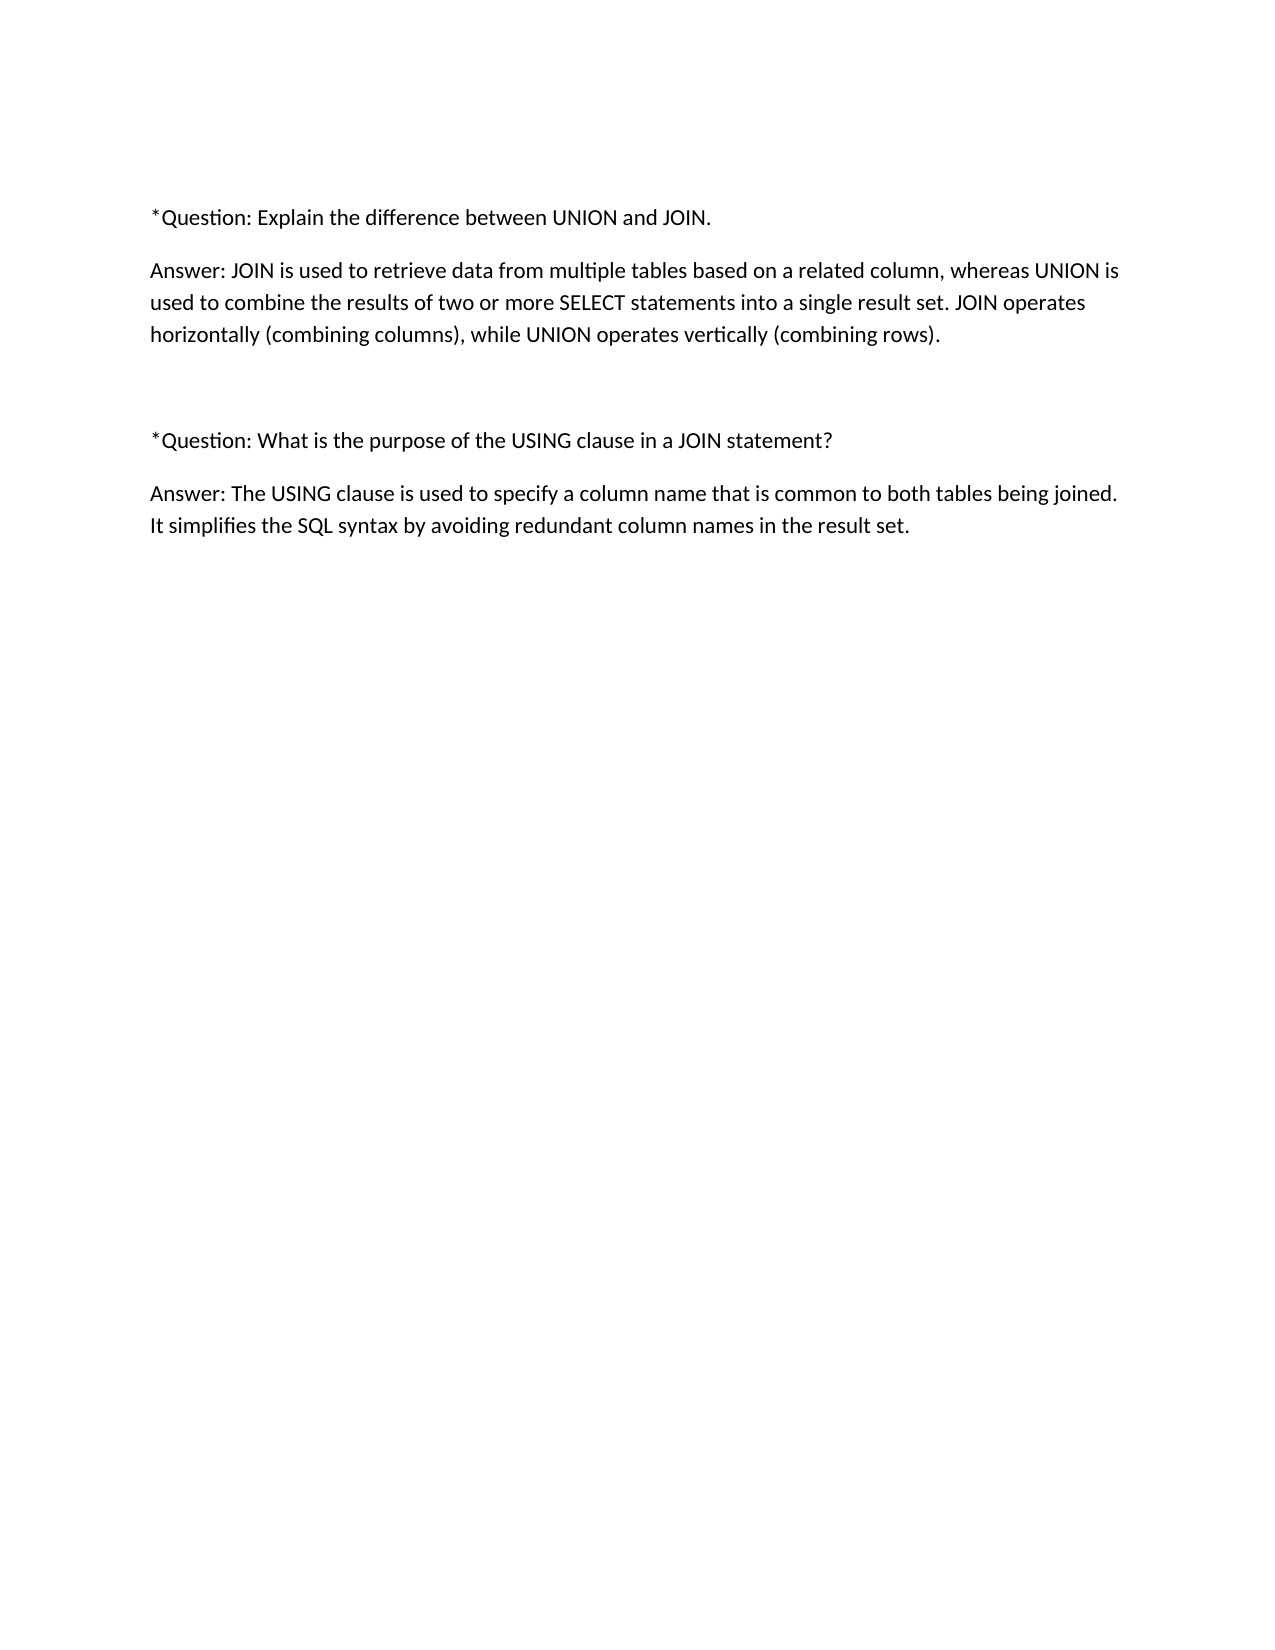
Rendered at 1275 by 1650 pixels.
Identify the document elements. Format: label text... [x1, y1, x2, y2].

text *Question: What is the purpose of the USING clause in a JOIN statement? [150, 426, 1125, 454]
text Answer: The USING clause is used to specify a column name that is common to both tables being joined. It simplifies the SQL syntax by avoiding redundant column names in the result set. [150, 479, 1125, 540]
text Answer: JOIN is used to retrieve data from multiple tables based on a related column, whereas UNION is used to combine the results of two or more SELECT statements into a single result set. JOIN operates horizontally (combining columns), while UNION operates vertically (combining rows). [150, 256, 1125, 348]
text *Question: Explain the difference between UNION and JOIN. [150, 203, 1125, 231]
